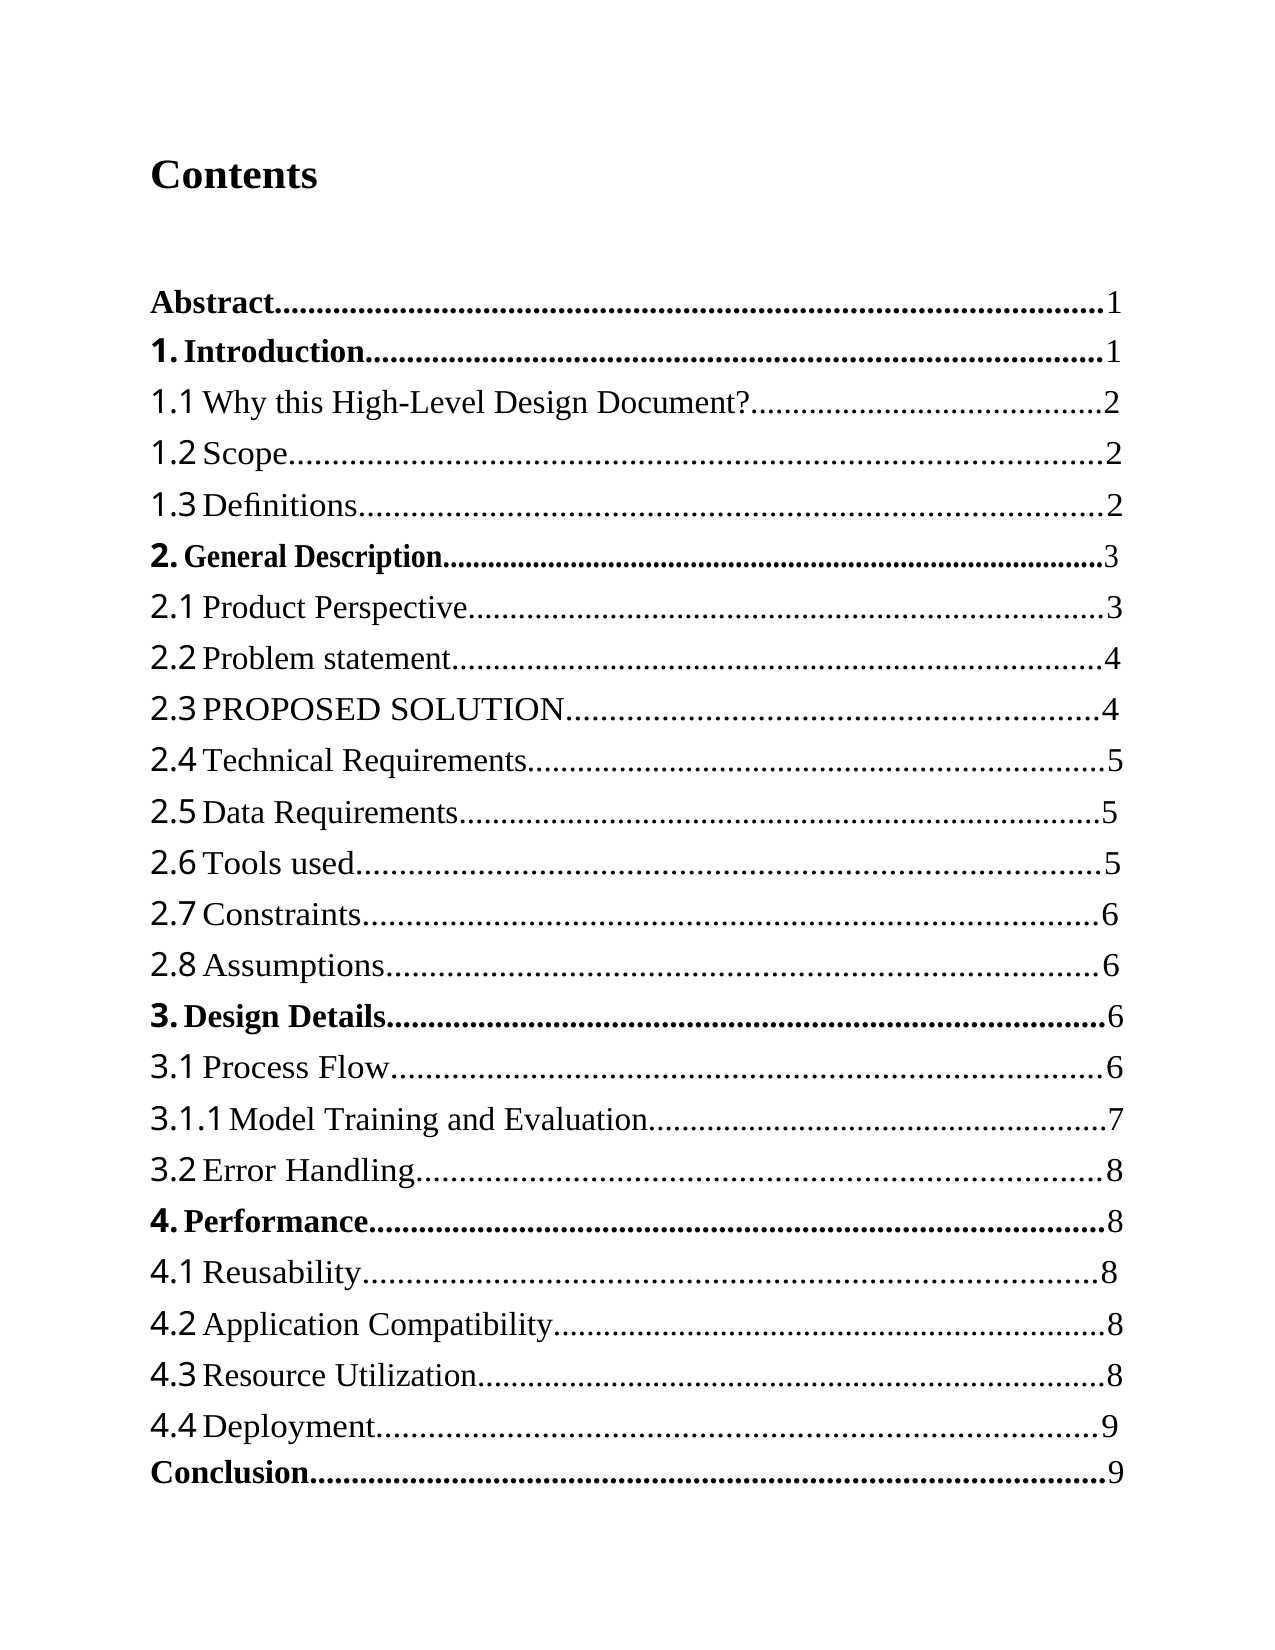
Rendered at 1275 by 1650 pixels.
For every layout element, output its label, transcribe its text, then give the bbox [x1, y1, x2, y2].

text Contents [150, 150, 1135, 198]
